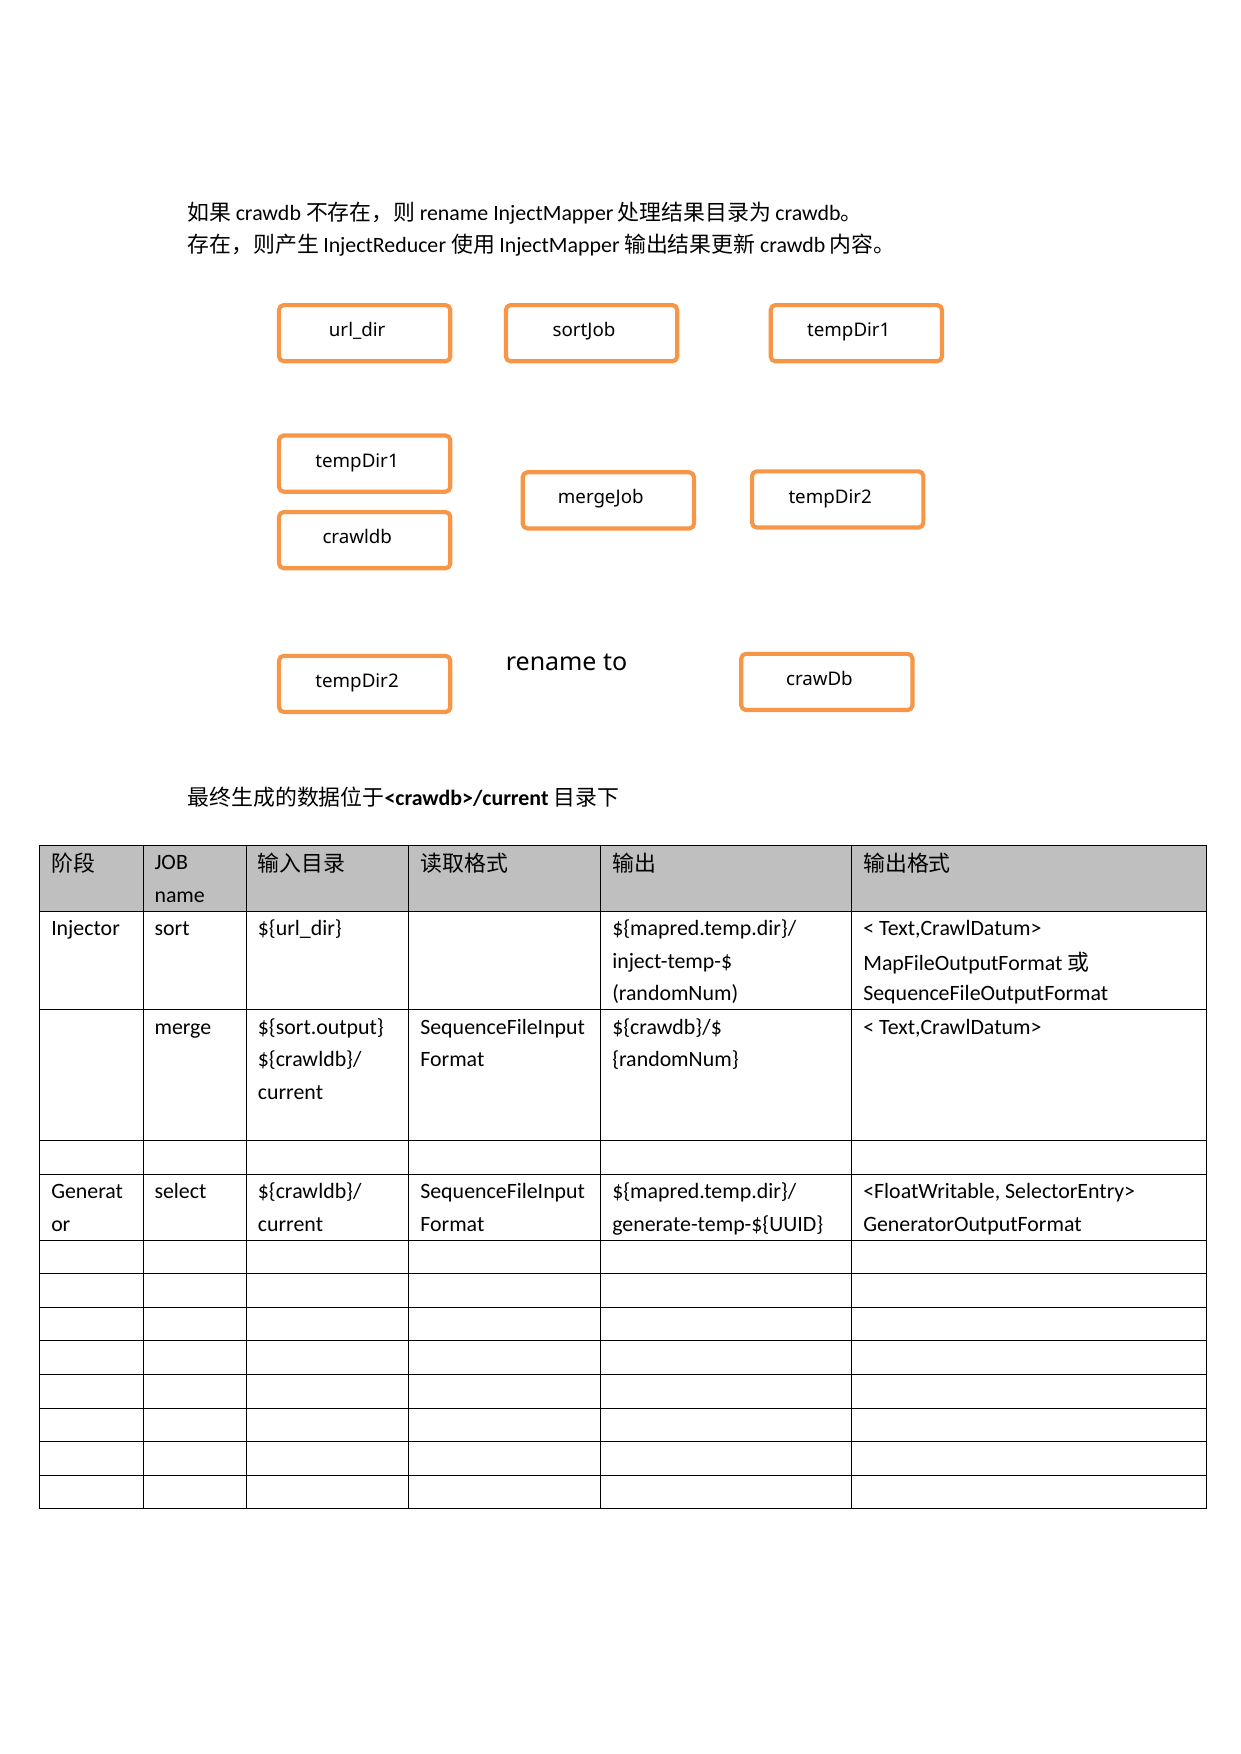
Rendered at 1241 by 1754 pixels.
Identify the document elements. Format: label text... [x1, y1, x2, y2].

table_cell [40, 1241, 143, 1273]
table_cell ${mapred.temp.dir}/generate-temp-${UUID} [601, 1175, 851, 1240]
table_cell [40, 1010, 143, 1140]
table_cell ${crawdb}/${randomNum} [601, 1010, 851, 1140]
table_cell [247, 1341, 408, 1374]
table_cell [601, 1274, 851, 1307]
table_cell [247, 1141, 408, 1174]
table_cell merge [144, 1010, 246, 1140]
table_cell [144, 1442, 246, 1474]
table_cell [247, 1375, 408, 1407]
table_cell [601, 1141, 851, 1174]
table_cell [409, 1476, 600, 1508]
table_cell sort [144, 912, 246, 1009]
table_cell [409, 1409, 600, 1441]
table_cell [601, 1341, 851, 1374]
table_cell [40, 1409, 143, 1441]
table_cell [144, 1409, 246, 1441]
table_cell [247, 1241, 408, 1273]
table_cell [409, 1308, 600, 1340]
table_cell [601, 1241, 851, 1273]
table_cell [144, 1341, 246, 1374]
table_cell ${crawldb}/current [247, 1175, 408, 1240]
table_cell [852, 1274, 1206, 1307]
table_cell [144, 1476, 246, 1508]
table_cell select [144, 1175, 246, 1240]
text 存在，则产生InjectReducer 使用InjectMapper输出结果更新 crawdb内容。 [187, 227, 1053, 259]
table_cell [601, 1476, 851, 1508]
table_cell [409, 1375, 600, 1407]
table_cell [601, 1375, 851, 1407]
table_cell ${mapred.temp.dir}/ inject-temp-$(randomNum) [601, 912, 851, 1009]
table_cell [40, 1442, 143, 1474]
table_cell [40, 1476, 143, 1508]
text 最终生成的数据位于<crawdb>/current 目录下 [187, 779, 1053, 812]
table_header 阶段 [40, 846, 143, 911]
table_cell [40, 1141, 143, 1174]
table_cell [601, 1442, 851, 1474]
table_cell < Text,CrawlDatum> [852, 1010, 1206, 1140]
table_cell [852, 1341, 1206, 1374]
table_cell [144, 1141, 246, 1174]
table_cell [852, 1409, 1206, 1441]
table_cell SequenceFileInputFormat [409, 1010, 600, 1140]
table_cell [852, 1375, 1206, 1407]
table_cell [247, 1409, 408, 1441]
table_cell [409, 1141, 600, 1174]
table_cell ${sort.output} ${crawldb}/current [247, 1010, 408, 1140]
table_cell [144, 1241, 246, 1273]
table_cell ${url_dir} [247, 912, 408, 1009]
table_cell [144, 1375, 246, 1407]
text 如果crawdb 不存在，则rename InjectMapper处理结果目录为crawdb。 [187, 194, 1053, 227]
table_cell [409, 1274, 600, 1307]
table_cell [852, 1141, 1206, 1174]
table_cell [852, 1308, 1206, 1340]
table_cell SequenceFileInputFormat [409, 1175, 600, 1240]
table_cell Injector [40, 912, 143, 1009]
table_header JOB name [144, 846, 246, 911]
table_cell [40, 1274, 143, 1307]
table_cell [247, 1308, 408, 1340]
table_cell [144, 1308, 246, 1340]
table_cell [852, 1442, 1206, 1474]
table_cell [40, 1341, 143, 1374]
table_cell [852, 1476, 1206, 1508]
table_header 输出格式 [852, 846, 1206, 911]
table_cell [852, 1241, 1206, 1273]
table_header 读取格式 [409, 846, 600, 911]
table_cell [409, 1442, 600, 1474]
table_cell [247, 1274, 408, 1307]
table_cell [144, 1274, 246, 1307]
table_cell [247, 1476, 408, 1508]
table_cell <FloatWritable, SelectorEntry> GeneratorOutputFormat [852, 1175, 1206, 1240]
table_cell [40, 1375, 143, 1407]
table_cell [409, 1241, 600, 1273]
table_cell [40, 1308, 143, 1340]
table_cell [247, 1442, 408, 1474]
table_cell Generator [40, 1175, 143, 1240]
table_cell [601, 1409, 851, 1441]
table_cell [601, 1308, 851, 1340]
table_header 输出 [601, 846, 851, 911]
table_cell [409, 912, 600, 1009]
table_header 输入目录 [247, 846, 408, 911]
table_cell < Text,CrawlDatum> MapFileOutputFormat 或 SequenceFileOutputFormat [852, 912, 1206, 1009]
table_cell [409, 1341, 600, 1374]
